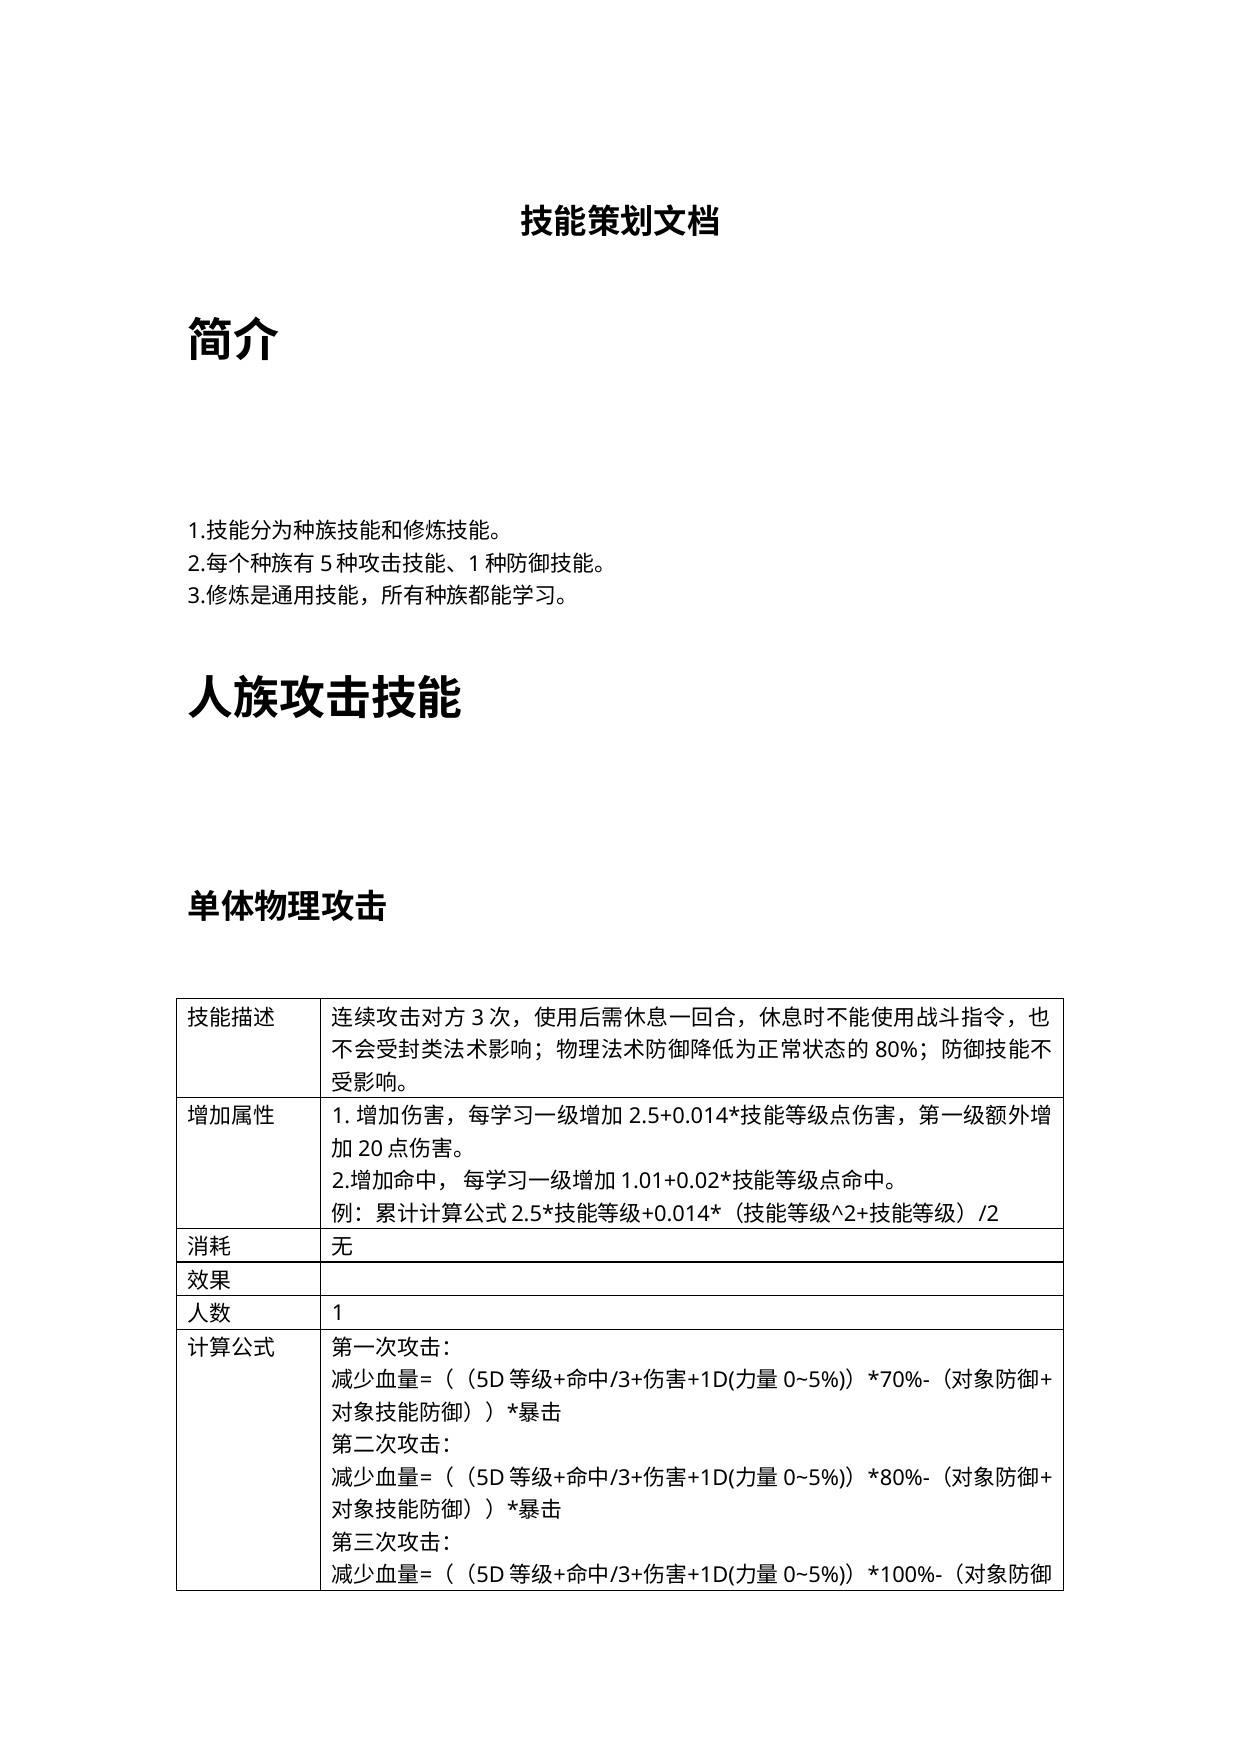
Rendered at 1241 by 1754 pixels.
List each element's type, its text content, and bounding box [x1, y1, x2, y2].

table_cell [321, 1330, 1063, 1589]
subtitle 简介 [187, 287, 1053, 385]
table_cell 1 [321, 1296, 1063, 1328]
text 2.每个种族有5种攻击技能、1种防御技能。 [187, 545, 1053, 578]
table_cell 人数 [177, 1296, 320, 1328]
subtitle 人族攻击技能 [187, 646, 1053, 743]
text 1.技能分为种族技能和修炼技能。 [187, 513, 1053, 545]
table_cell 无 [321, 1229, 1063, 1261]
table_cell 消耗 [177, 1229, 320, 1261]
table_cell 计算公式 [177, 1330, 320, 1589]
table_cell 增加属性 [177, 1098, 320, 1228]
table_header 连续攻击对方3次，使用后需休息一回合，休息时不能使用战斗指令，也不会受封类法术影响；物理法术防御降低为正常状态的80%；防御技能不受影响。 [321, 999, 1063, 1097]
table_cell 1. 增加伤害，每学习一级增加2.5+0.014*技能等级点伤害，第一级额外增加20点伤害。 2.增加命中， 每学习一级增加1.01+0.02*技能等级点命中。 例：累计计算公式2.5*技能等级+0.014*（技能等级^2+技能等级）/2 [321, 1098, 1063, 1228]
table_header 技能描述 [177, 999, 320, 1097]
table_cell [321, 1263, 1063, 1295]
subtitle 单体物理攻击 [187, 871, 1053, 936]
title 技能策划文档 [187, 187, 1053, 252]
text 3.修炼是通用技能，所有种族都能学习。 [187, 578, 1053, 610]
table_cell 效果 [177, 1263, 320, 1295]
